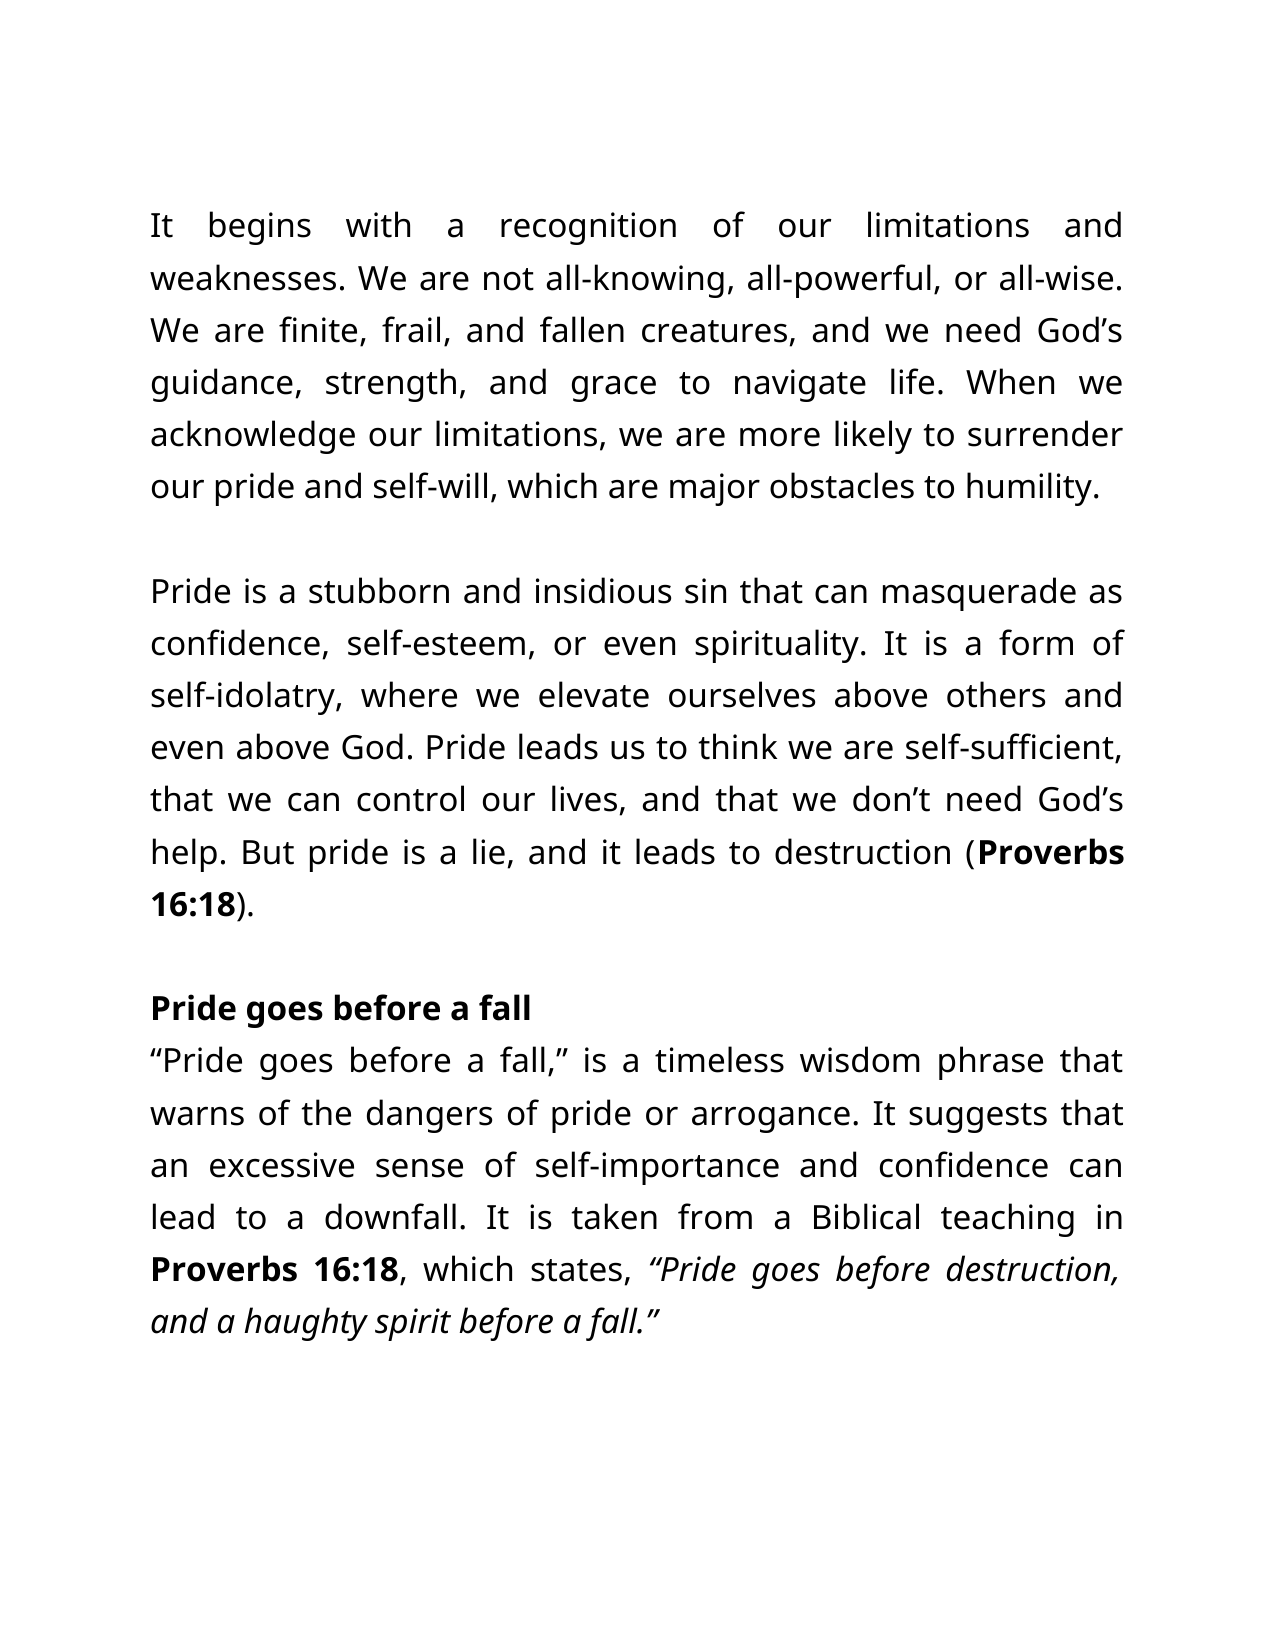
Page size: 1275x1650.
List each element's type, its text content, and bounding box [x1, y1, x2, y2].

text It begins with a recognition of our limitations and weaknesses. We are not all-knowing, all-powerful, or all-wise. We are finite, frail, and fallen creatures, and we need God’s guidance, strength, and grace to navigate life. When we acknowledge our limitations, we are more likely to surrender our pride and self-will, which are major obstacles to humility. [150, 202, 1125, 508]
text Pride is a stubborn and insidious sin that can masquerade as confidence, self-esteem, or even spirituality. It is a form of self-idolatry, where we elevate ourselves above others and even above God. Pride leads us to think we are self-sufficient, that we can control our lives, and that we don’t need God’s help. But pride is a lie, and it leads to destruction (Proverbs 16:18). [150, 567, 1125, 926]
text Pride goes before a fall [150, 985, 1125, 1030]
text “Pride goes before a fall,” is a timeless wisdom phrase that warns of the dangers of pride or arrogance. It suggests that an excessive sense of self-importance and confidence can lead to a downfall. It is taken from a Biblical teaching in Proverbs 16:18, which states, “Pride goes before destruction, and a haughty spirit before a fall.” [150, 1037, 1125, 1343]
